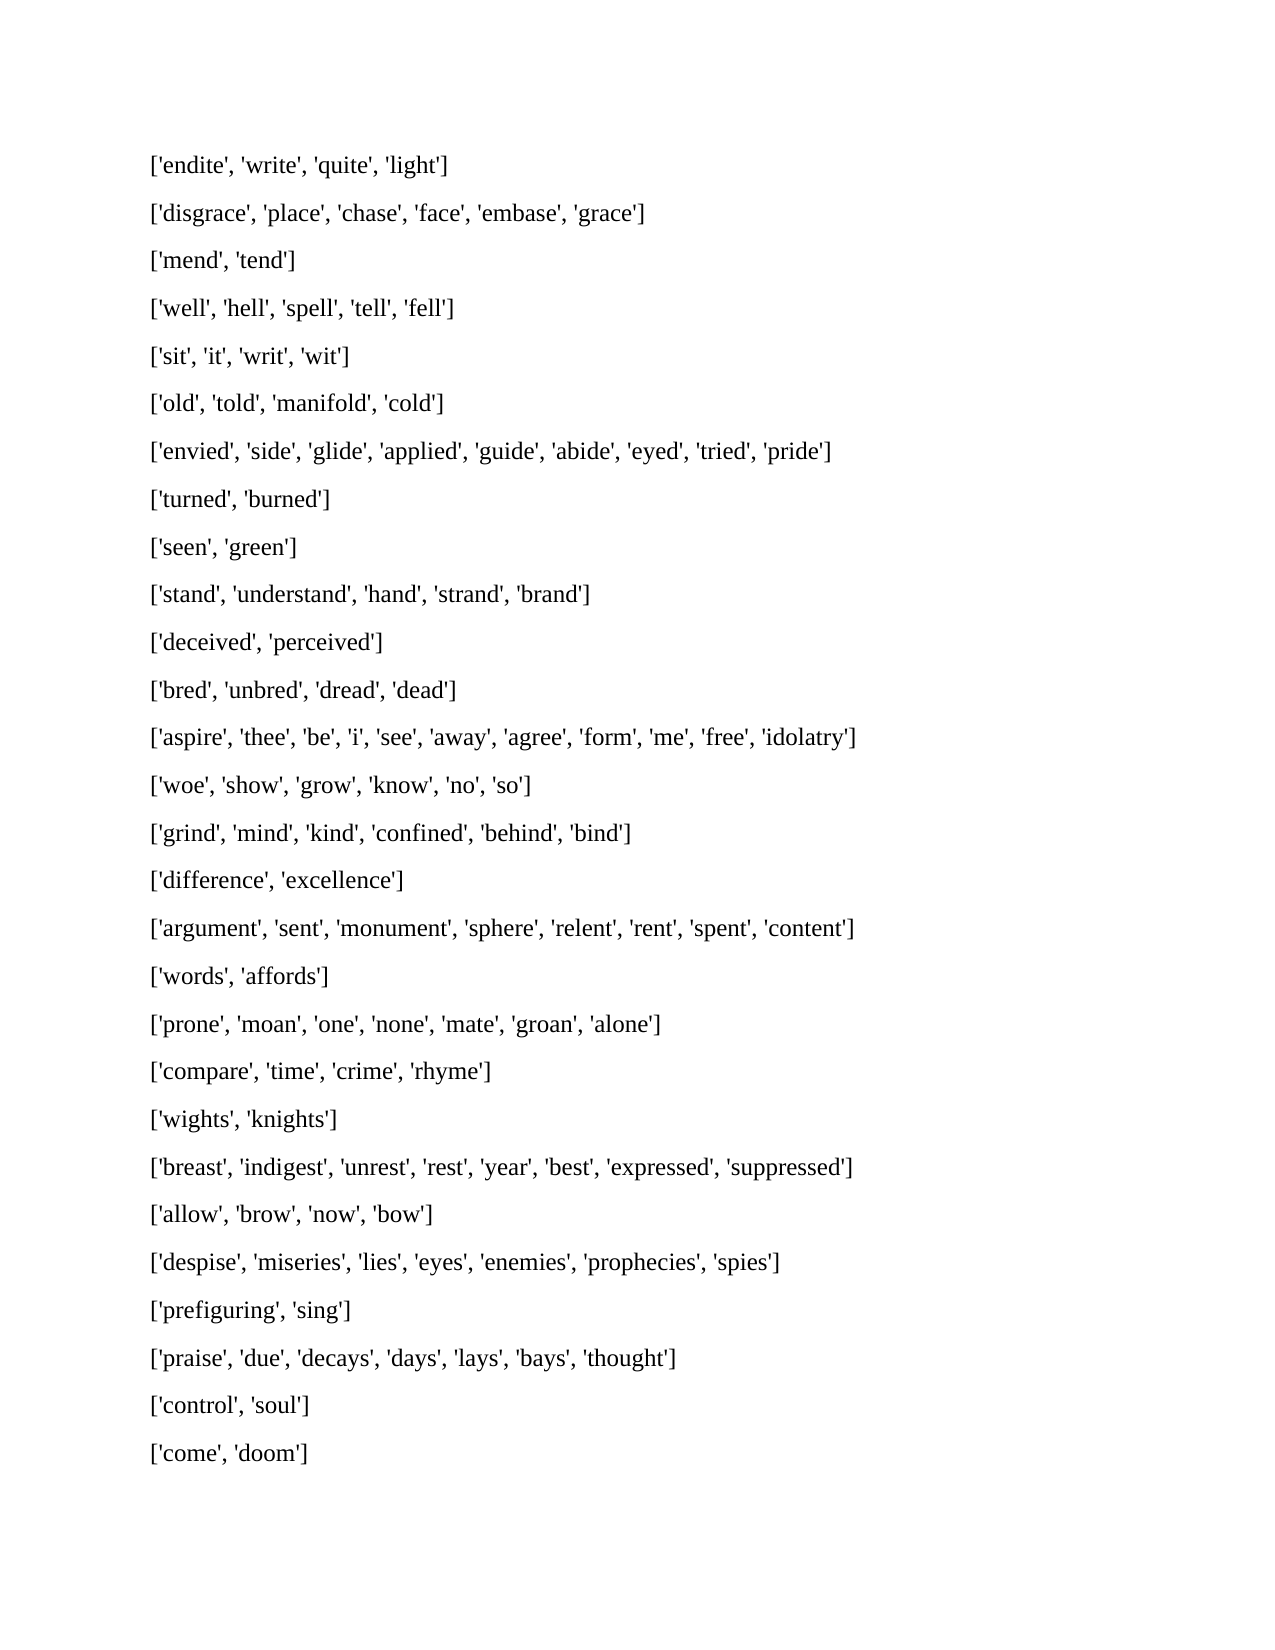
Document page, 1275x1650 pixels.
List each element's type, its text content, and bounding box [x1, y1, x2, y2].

text ['control', 'soul'] [150, 1390, 1125, 1419]
text ['words', 'affords'] [150, 961, 1125, 990]
text ['woe', 'show', 'grow', 'know', 'no', 'so'] [150, 770, 1125, 799]
text ['well', 'hell', 'spell', 'tell', 'fell'] [150, 293, 1125, 322]
text ['mend', 'tend'] [150, 245, 1125, 274]
text ['come', 'doom'] [150, 1438, 1125, 1467]
text ['stand', 'understand', 'hand', 'strand', 'brand'] [150, 579, 1125, 608]
text ['old', 'told', 'manifold', 'cold'] [150, 388, 1125, 417]
text ['despise', 'miseries', 'lies', 'eyes', 'enemies', 'prophecies', 'spies'] [150, 1247, 1125, 1276]
text ['grind', 'mind', 'kind', 'confined', 'behind', 'bind'] [150, 818, 1125, 847]
text ['seen', 'green'] [150, 532, 1125, 560]
text ['argument', 'sent', 'monument', 'sphere', 'relent', 'rent', 'spent', 'content'] [150, 913, 1125, 942]
text ['wights', 'knights'] [150, 1104, 1125, 1133]
text ['compare', 'time', 'crime', 'rhyme'] [150, 1056, 1125, 1085]
text ['disgrace', 'place', 'chase', 'face', 'embase', 'grace'] [150, 198, 1125, 226]
text ['envied', 'side', 'glide', 'applied', 'guide', 'abide', 'eyed', 'tried', 'pride'] [150, 436, 1125, 465]
text ['praise', 'due', 'decays', 'days', 'lays', 'bays', 'thought'] [150, 1343, 1125, 1371]
text ['sit', 'it', 'writ', 'wit'] [150, 341, 1125, 369]
text ['prone', 'moan', 'one', 'none', 'mate', 'groan', 'alone'] [150, 1009, 1125, 1037]
text ['deceived', 'perceived'] [150, 627, 1125, 656]
text ['allow', 'brow', 'now', 'bow'] [150, 1199, 1125, 1228]
text ['endite', 'write', 'quite', 'light'] [150, 150, 1125, 179]
text ['difference', 'excellence'] [150, 866, 1125, 894]
text ['bred', 'unbred', 'dread', 'dead'] [150, 675, 1125, 703]
text ['prefiguring', 'sing'] [150, 1295, 1125, 1324]
text ['breast', 'indigest', 'unrest', 'rest', 'year', 'best', 'expressed', 'suppressed'] [150, 1152, 1125, 1181]
text ['aspire', 'thee', 'be', 'i', 'see', 'away', 'agree', 'form', 'me', 'free', 'idolatry'] [150, 722, 1125, 751]
text ['turned', 'burned'] [150, 484, 1125, 513]
